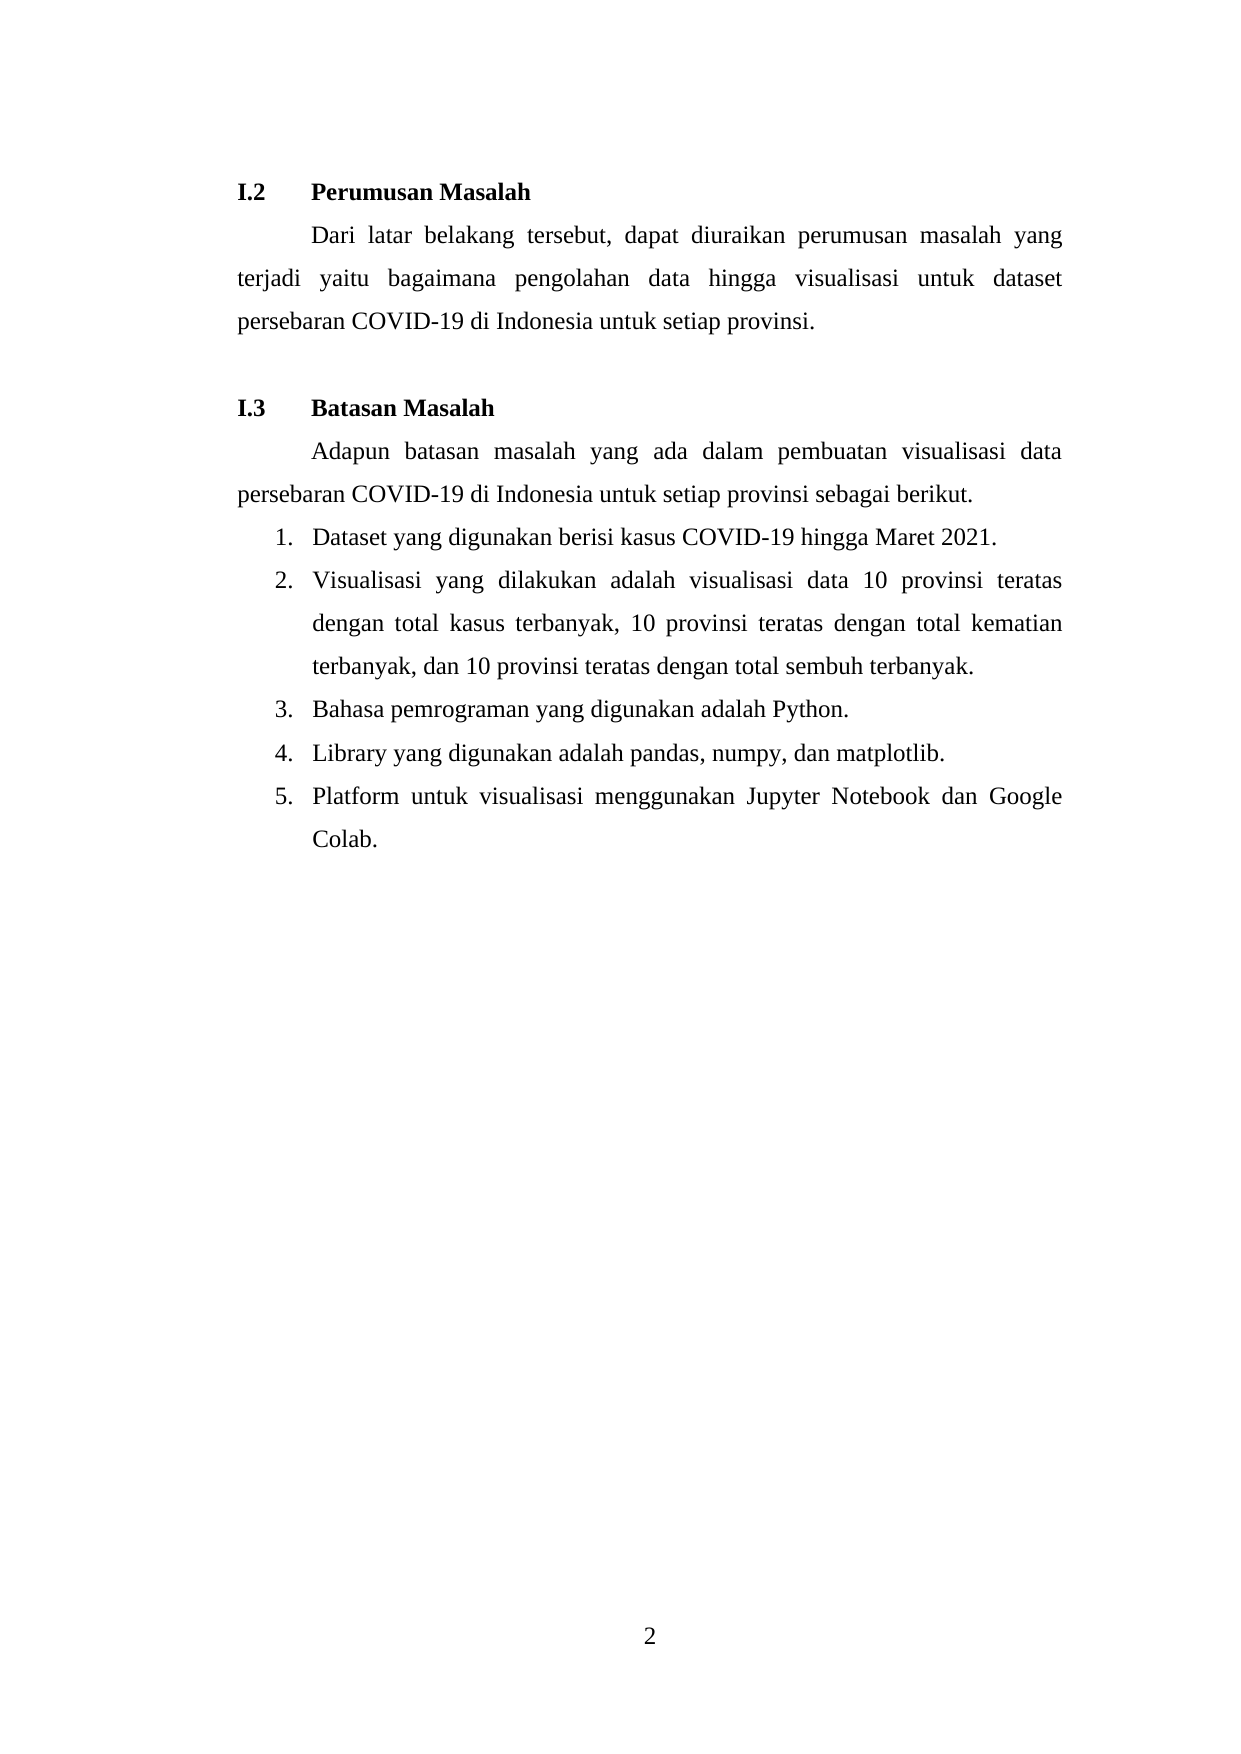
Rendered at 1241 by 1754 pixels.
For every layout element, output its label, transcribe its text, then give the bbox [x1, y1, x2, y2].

subtitle Batasan Masalah [237, 393, 1063, 421]
list Visualisasi yang dilakukan adalah visualisasi data 10 provinsi teratas dengan total kasus terbanyak, 10 provinsi teratas dengan total kematian terbanyak, dan 10 provinsi teratas dengan total sembuh terbanyak. [274, 565, 1063, 680]
list Platform untuk visualisasi menggunakan Jupyter Notebook dan Google Colab. [274, 781, 1063, 853]
list Library yang digunakan adalah pandas, numpy, dan matplotlib. [274, 738, 1063, 766]
list Bahasa pemrograman yang digunakan adalah Python. [274, 694, 1063, 723]
text Adapun batasan masalah yang ada dalam pembuatan visualisasi data persebaran COVID-19 di Indonesia untuk setiap provinsi sebagai berikut. [237, 436, 1063, 508]
text Dari latar belakang tersebut, dapat diuraikan perumusan masalah yang terjadi yaitu bagaimana pengolahan data hingga visualisasi untuk dataset persebaran COVID-19 di Indonesia untuk setiap provinsi. [237, 220, 1063, 335]
list Dataset yang digunakan berisi kasus COVID-19 hingga Maret 2021. [274, 522, 1063, 551]
subtitle Perumusan Masalah [237, 177, 1063, 206]
